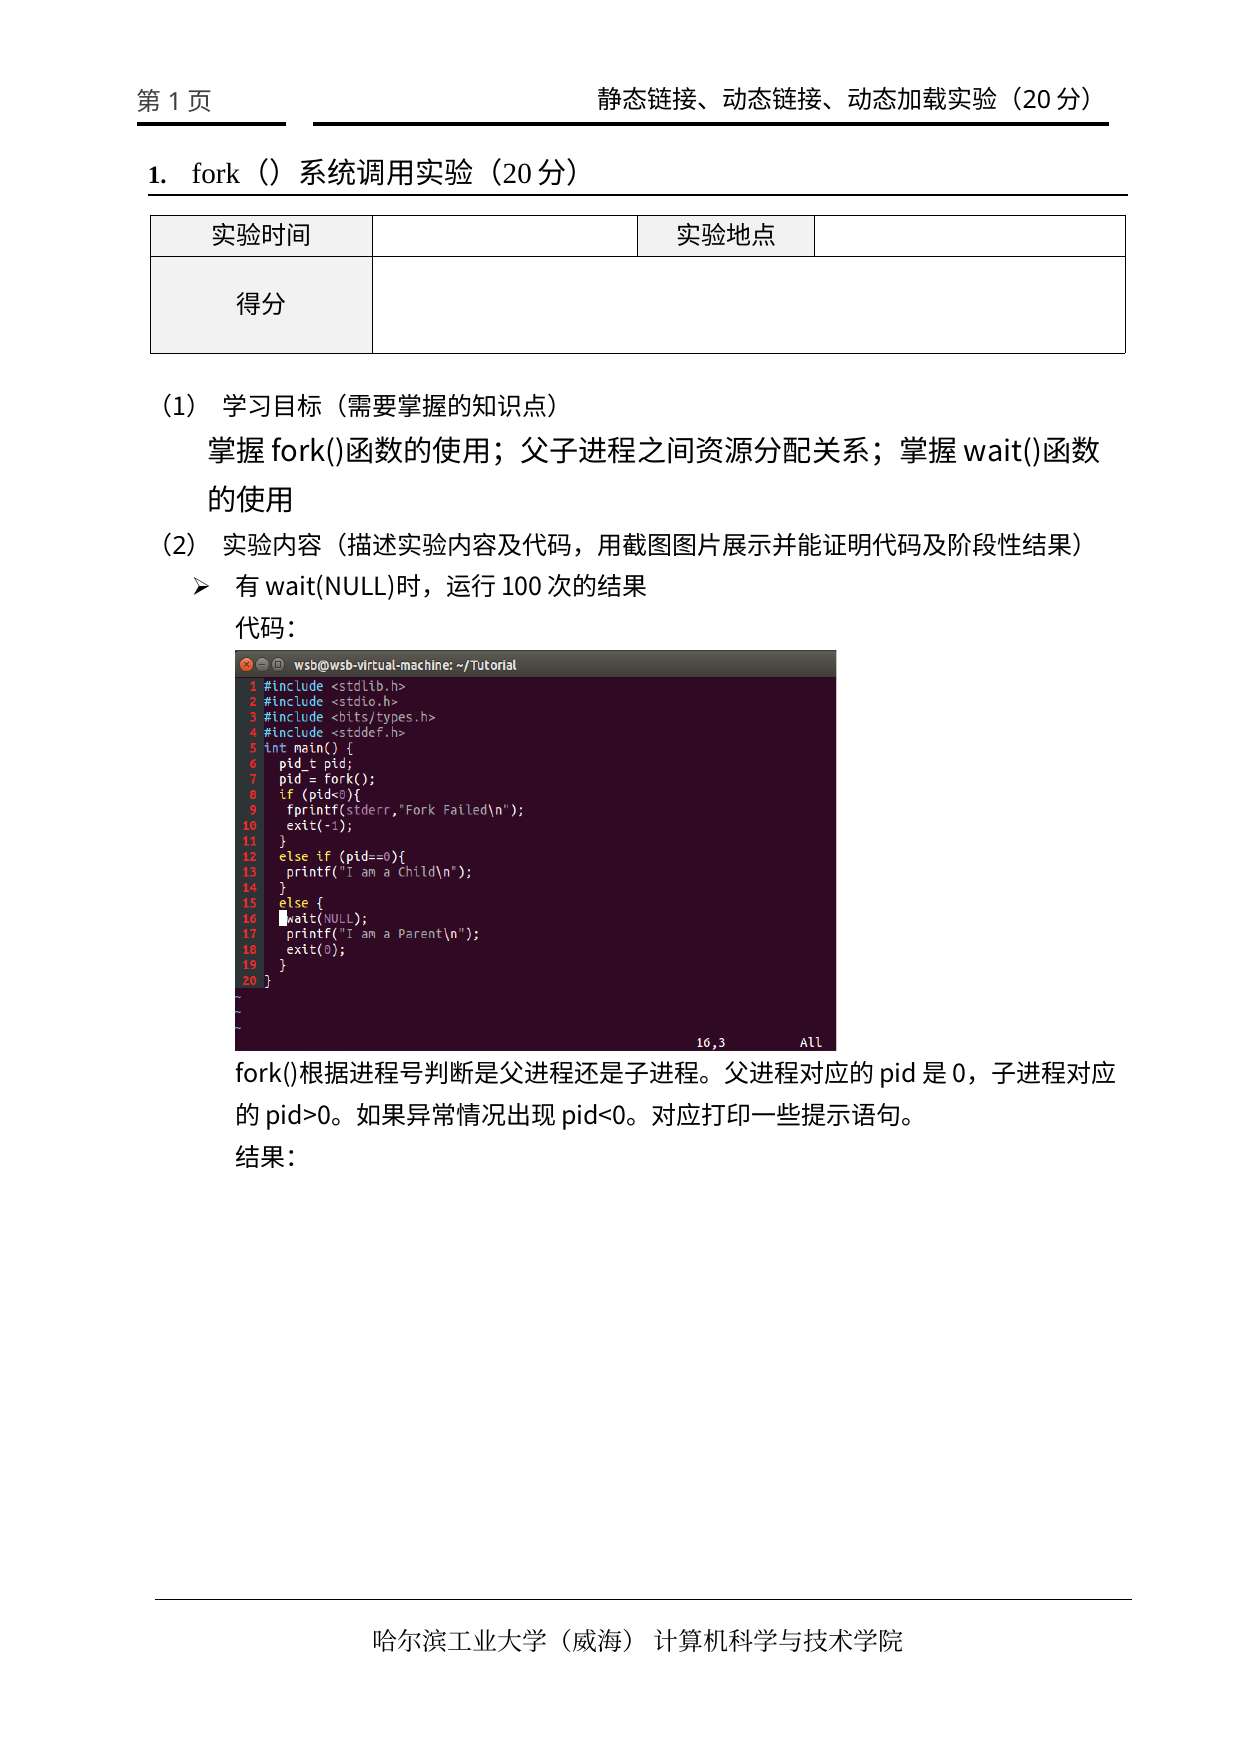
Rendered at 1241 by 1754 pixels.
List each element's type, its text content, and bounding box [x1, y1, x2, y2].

table_header 实验时间 [151, 216, 372, 256]
list 有wait(NULL)时，运行100次的结果 [191, 567, 1128, 603]
subtitle fork（）系统调用实验（20分） [148, 150, 1128, 194]
table_header [373, 216, 637, 256]
table_cell [373, 257, 1125, 353]
table_header [815, 216, 1125, 256]
picture [235, 650, 837, 1051]
text 结果： [235, 1137, 1128, 1173]
list 实验内容（描述实验内容及代码，用截图图片展示并能证明代码及阶段性结果） [147, 525, 1128, 561]
list 学习目标（需要掌握的知识点） [147, 386, 1128, 423]
text 掌握fork()函数的使用；父子进程之间资源分配关系；掌握wait()函数的使用 [207, 428, 1128, 519]
table_header 实验地点 [638, 216, 814, 256]
text 代码： [235, 608, 1128, 645]
text fork()根据进程号判断是父进程还是子进程。父进程对应的pid是0，子进程对应的pid>0。如果异常情况出现pid<0。对应打印一些提示语句。 [235, 1054, 1128, 1132]
table_cell 得分 [151, 257, 372, 353]
